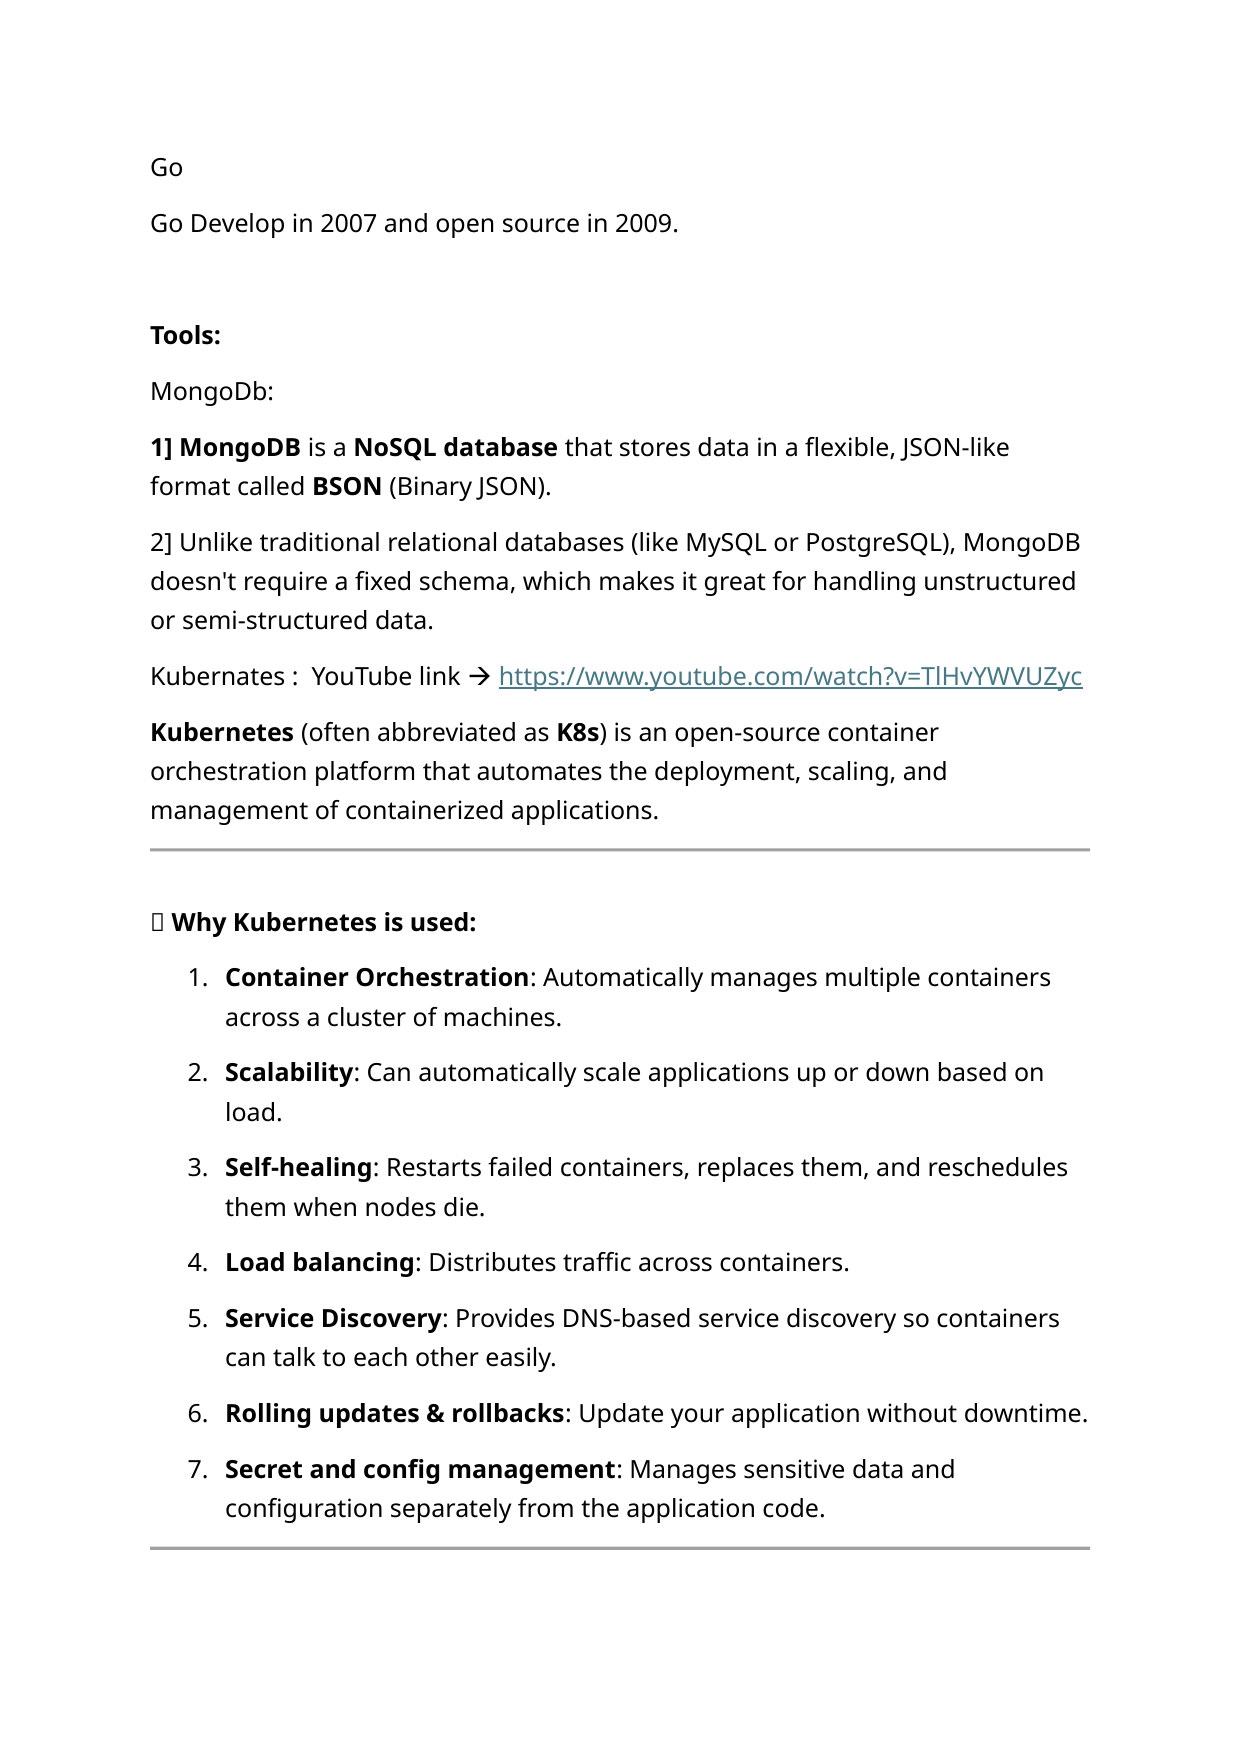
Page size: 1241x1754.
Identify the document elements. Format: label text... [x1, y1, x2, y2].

text Kubernates : YouTube link https://www.youtube.com/watch?v=TlHvYWVUZyc [150, 658, 1090, 692]
list Secret and config management: Manages sensitive data and configuration separately from the application code. [187, 1452, 1090, 1525]
text Go Develop in 2007 and open source in 2009. [150, 206, 1090, 240]
text Kubernetes (often abbreviated as K8s) is an open-source container orchestration platform that automates the deployment, scaling, and management of containerized applications. [150, 714, 1090, 827]
text 1] MongoDB is a NoSQL database that stores data in a flexible, JSON-like format called BSON (Binary JSON). [150, 429, 1090, 502]
text 🔧 Why Kubernetes is used: [150, 904, 1090, 938]
list Load balancing: Distributes traffic across containers. [187, 1245, 1090, 1279]
list Container Orchestration: Automatically manages multiple containers across a cluster of machines. [187, 960, 1090, 1033]
list Service Discovery: Provides DNS-based service discovery so containers can talk to each other easily. [187, 1301, 1090, 1374]
text Tools: [150, 317, 1090, 352]
text MongoDb: [150, 373, 1090, 407]
list Scalability: Can automatically scale applications up or down based on load. [187, 1055, 1090, 1128]
list Rolling updates & rollbacks: Update your application without downtime. [187, 1396, 1090, 1430]
text Go [150, 150, 1090, 184]
text 2] Unlike traditional relational databases (like MySQL or PostgreSQL), MongoDB doesn't require a fixed schema, which makes it great for handling unstructured or semi-structured data. [150, 524, 1090, 637]
list Self-healing: Restarts failed containers, replaces them, and reschedules them when nodes die. [187, 1150, 1090, 1223]
